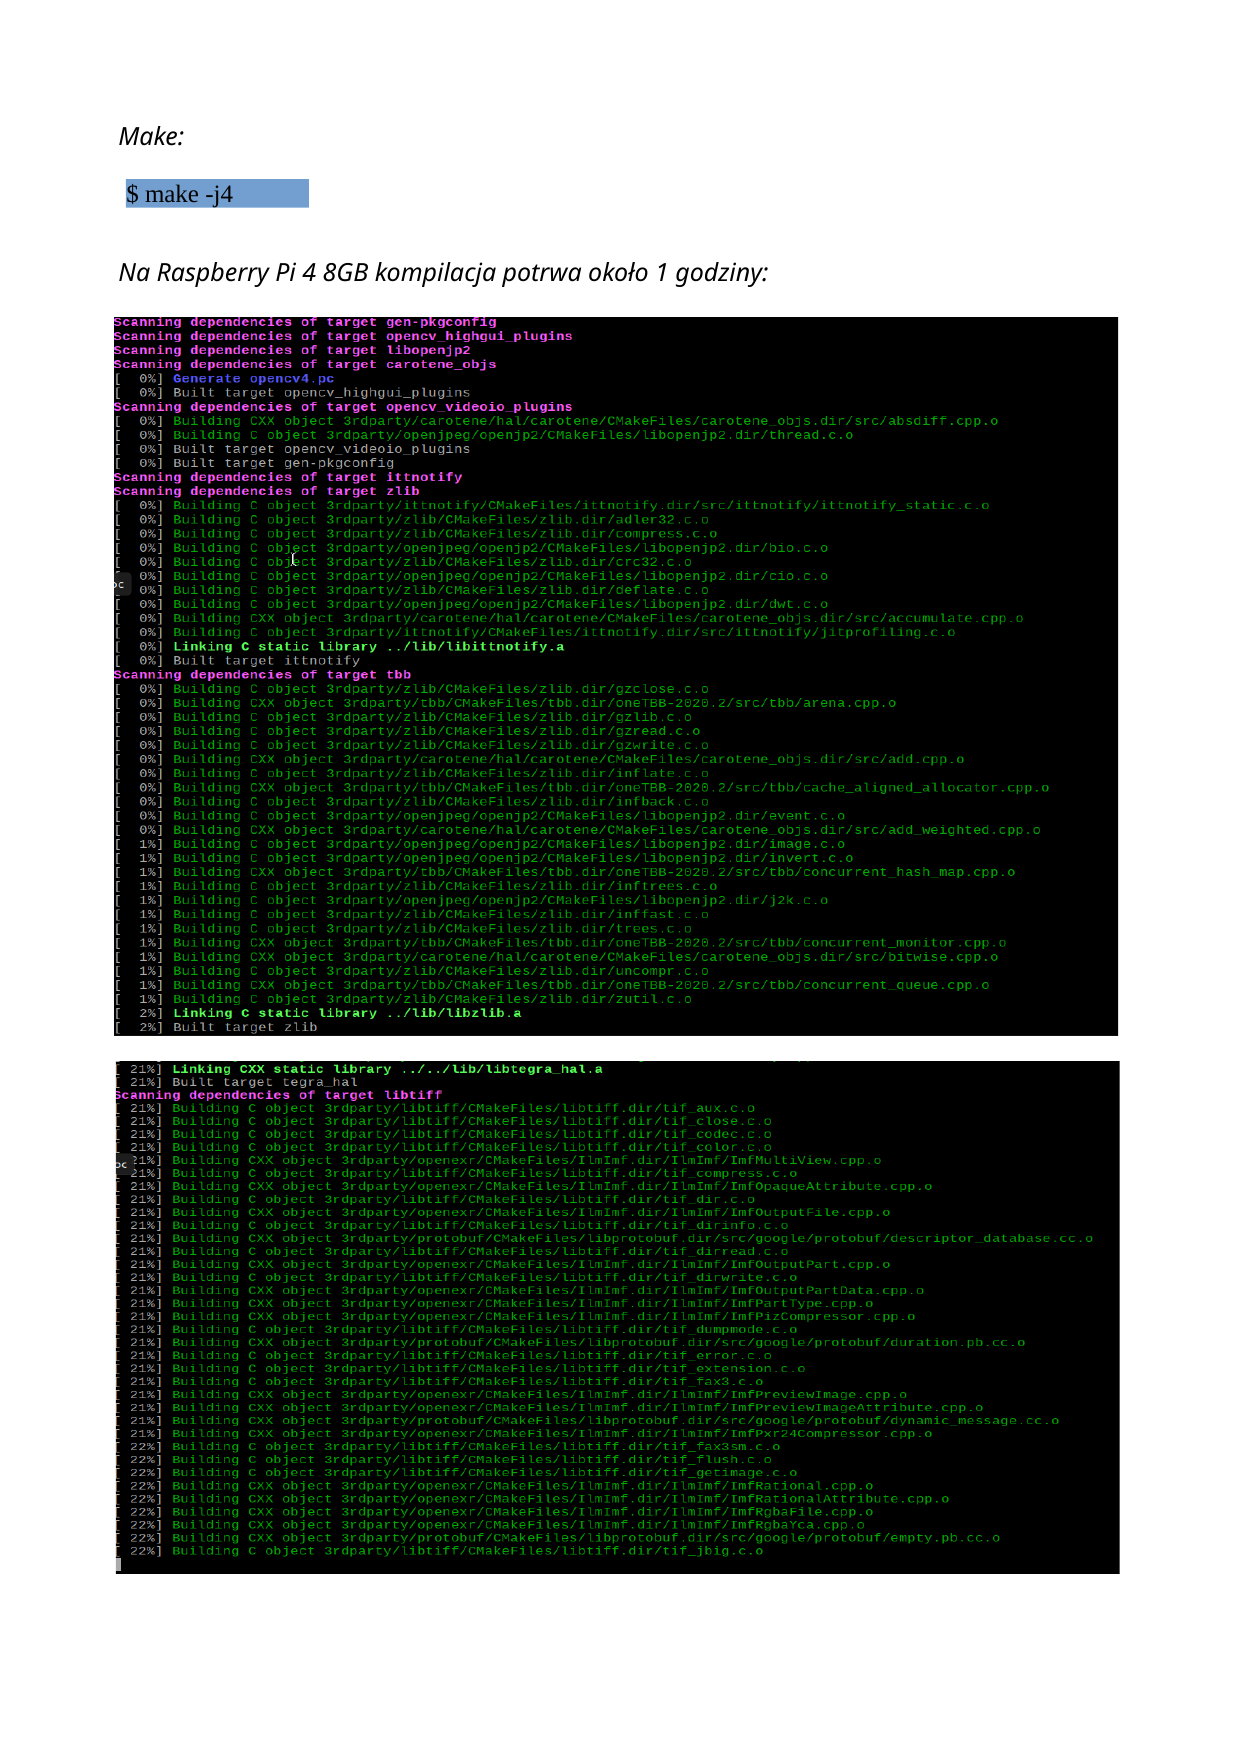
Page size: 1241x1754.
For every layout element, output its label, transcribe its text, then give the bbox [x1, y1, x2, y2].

text Make: [118, 118, 1122, 152]
picture [114, 317, 1119, 1036]
text Na Raspberry Pi 4 8GB kompilacja potrwa około 1 godziny: [118, 254, 1122, 288]
picture [115, 1061, 1120, 1574]
